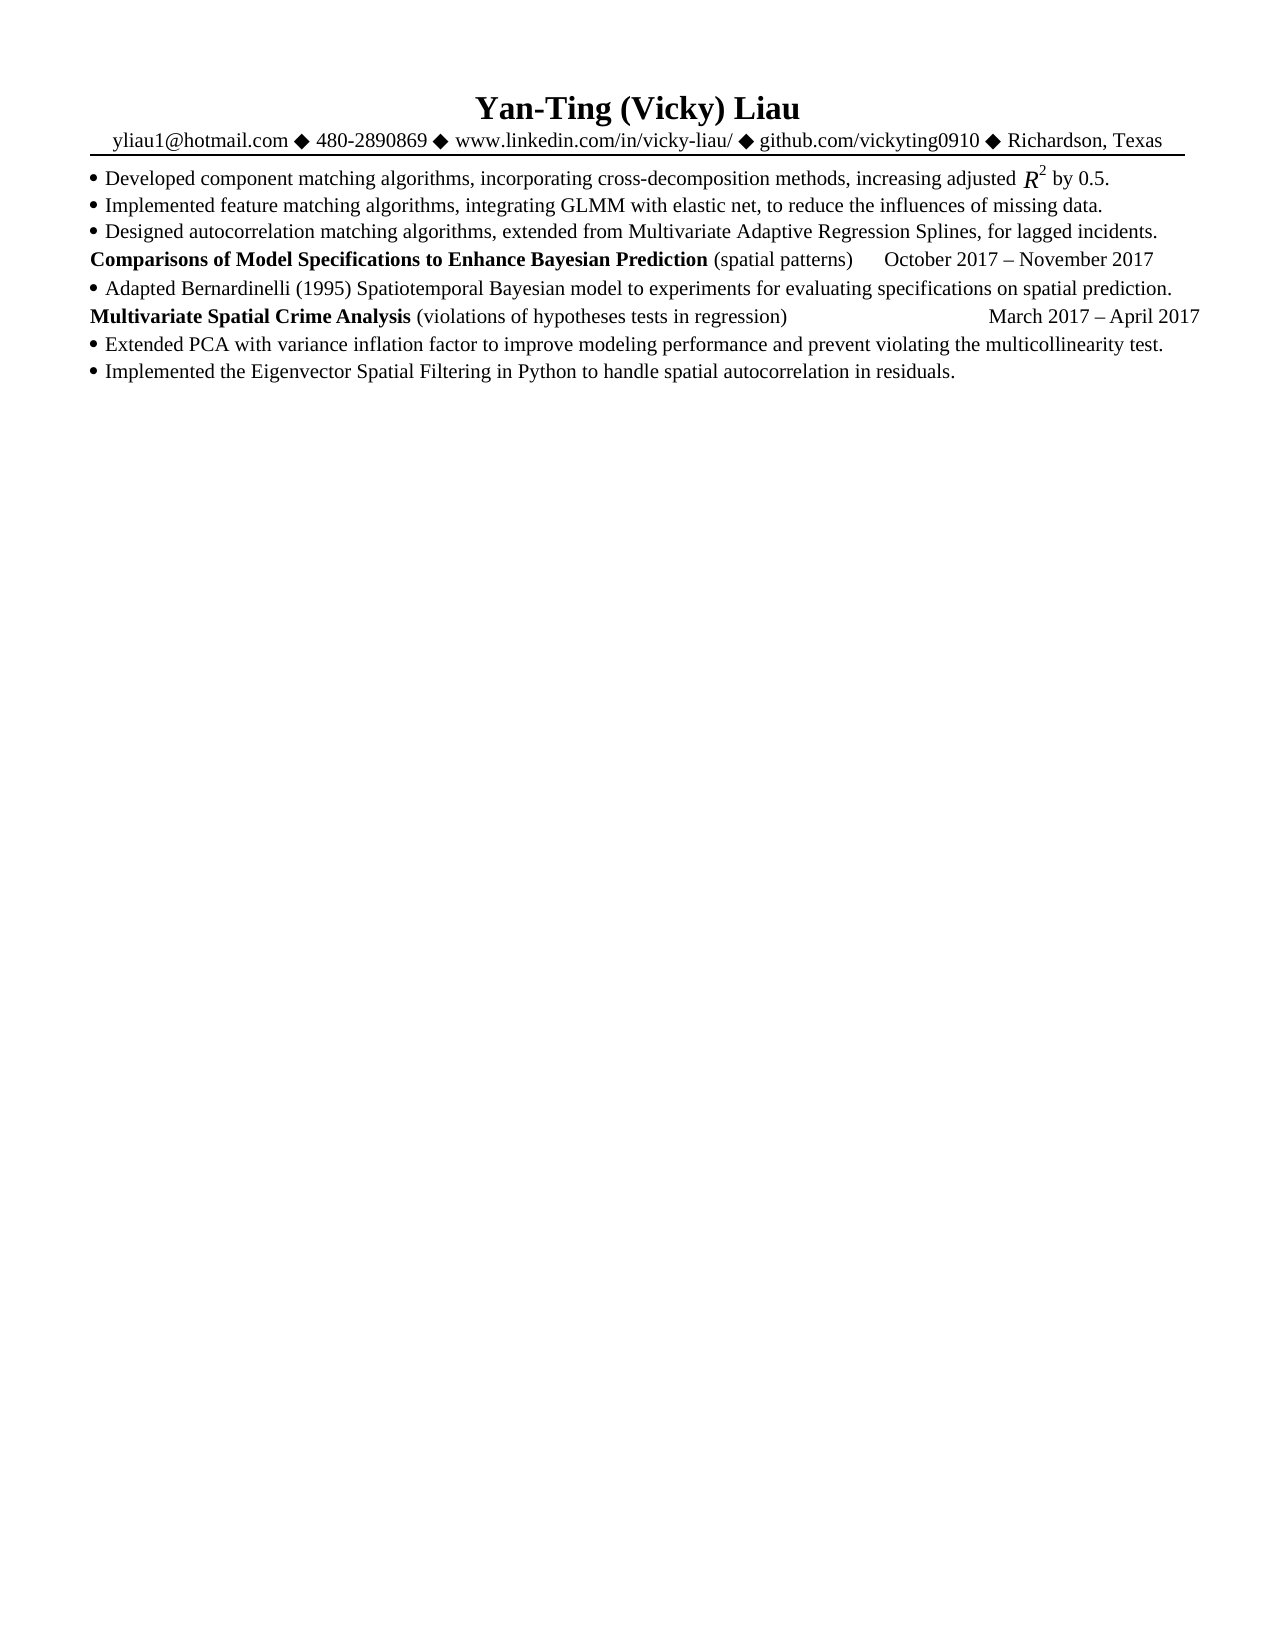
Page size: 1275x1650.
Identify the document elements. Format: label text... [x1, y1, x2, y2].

list Implemented feature matching algorithms, integrating GLMM with elastic net, to reduce the influences of missing data. [90, 191, 1185, 217]
list Adapted Bernardinelli (1995) Spatiotemporal Bayesian model to experiments for evaluating specifications on spatial prediction. [90, 274, 1185, 301]
list Designed autocorrelation matching algorithms, extended from Multivariate Adaptive Regression Splines, for lagged incidents. [90, 217, 1185, 244]
text Multivariate Spatial Crime Analysis (violations of hypotheses tests in regression) March 2017 – April 2017 [90, 302, 1185, 329]
list Extended PCA with variance inflation factor to improve modeling performance and prevent violating the multicollinearity test. [90, 330, 1185, 357]
text Comparisons of Model Specifications to Enhance Bayesian Prediction (spatial patterns) October 2017 – November 2017 [90, 246, 1185, 272]
list Implemented the Eigenvector Spatial Filtering in Python to handle spatial autocorrelation in residuals. [90, 357, 1185, 384]
list Developed component matching algorithms, incorporating cross-decomposition methods, increasing adjusted by 0.5. [90, 164, 1185, 191]
